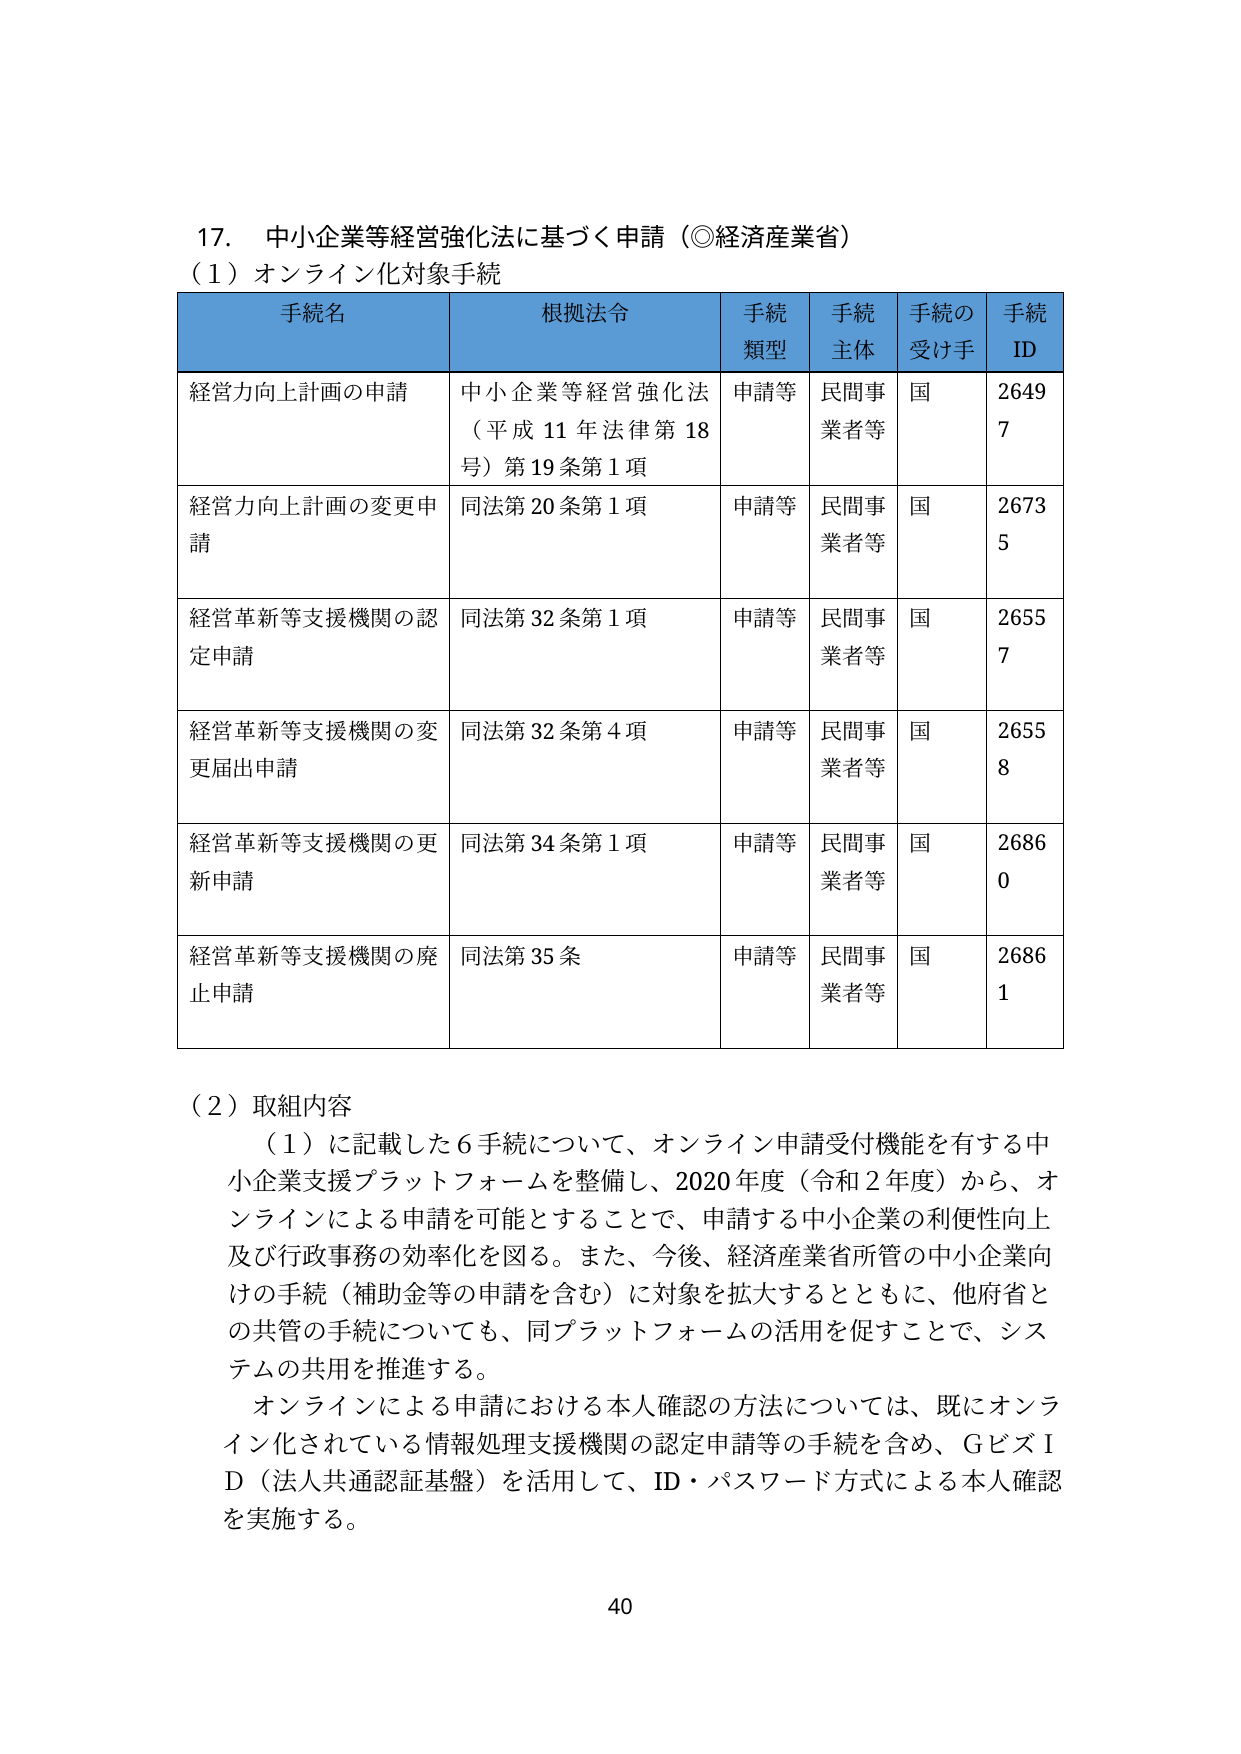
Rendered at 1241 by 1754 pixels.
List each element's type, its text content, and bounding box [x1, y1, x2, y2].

table_header 手続の受け手 [898, 293, 986, 371]
table_cell 26861 [987, 936, 1063, 1047]
table_cell 民間事業者等 [810, 936, 897, 1047]
table_cell 申請等 [721, 486, 809, 597]
table_cell 国 [898, 936, 986, 1047]
table_cell 民間事業者等 [810, 599, 897, 710]
table_header 手続ID [987, 293, 1063, 371]
table_cell 申請等 [721, 599, 809, 710]
table_cell 経営革新等支援機関の認定申請 [178, 599, 449, 710]
table_cell 中小企業等経営強化法（平成11年法律第18号）第19条第１項 [450, 373, 720, 485]
table_cell 申請等 [721, 373, 809, 485]
table_cell 26860 [987, 824, 1063, 935]
text （１）オンライン化対象手続 [177, 254, 1063, 292]
table_cell 民間事業者等 [810, 486, 897, 597]
table_cell 申請等 [721, 936, 809, 1047]
table_cell 26557 [987, 599, 1063, 710]
table_cell 経営革新等支援機関の廃止申請 [178, 936, 449, 1047]
text （２）取組内容 [177, 1086, 1063, 1123]
text オンラインによる申請における本人確認の方法については、既にオンライン化されている情報処理支援機関の認定申請等の手続を含め、ＧビズＩＤ（法人共通認証基盤）を活用して、ID・パスワード方式による本人確認を実施する。 [221, 1386, 1063, 1536]
table_cell 申請等 [721, 711, 809, 822]
table_cell 国 [898, 599, 986, 710]
table_cell 民間事業者等 [810, 711, 897, 822]
table_cell 経営力向上計画の申請 [178, 373, 449, 485]
table_cell 国 [898, 373, 986, 485]
table_header 手続名 [178, 293, 449, 371]
text （１）に記載した６手続について、オンライン申請受付機能を有する中小企業支援プラットフォームを整備し、2020年度（令和２年度）から、オンラインによる申請を可能とすることで、申請する中小企業の利便性向上及び行政事務の効率化を図る。また、今後、経済産業省所管の中小企業向けの手続（補助金等の申請を含む）に対象を拡大するとともに、他府省との共管の手続についても、同プラットフォームの活用を促すことで、システムの共用を推進する。 [177, 1123, 1063, 1386]
table_cell 経営力向上計画の変更申請 [178, 486, 449, 597]
table_header 手続 主体 [810, 293, 897, 371]
table_cell 同法第35条 [450, 936, 720, 1047]
table_cell 経営革新等支援機関の更新申請 [178, 824, 449, 935]
table_header 手続 類型 [721, 293, 809, 371]
table_cell 26735 [987, 486, 1063, 597]
table_cell 同法第34条第１項 [450, 824, 720, 935]
table_cell 国 [898, 711, 986, 822]
table_cell 国 [898, 486, 986, 597]
table_cell 同法第20条第１項 [450, 486, 720, 597]
table_cell 26497 [987, 373, 1063, 485]
table_cell 民間事業者等 [810, 824, 897, 935]
text 中小企業等経営強化法に基づく申請（◎経済産業省） [196, 217, 1041, 254]
table_cell 同法第32条第４項 [450, 711, 720, 822]
table_cell 申請等 [721, 824, 809, 935]
table_cell 26558 [987, 711, 1063, 822]
table_cell 国 [898, 824, 986, 935]
table_cell 同法第32条第１項 [450, 599, 720, 710]
table_cell 民間事業者等 [810, 373, 897, 485]
table_cell 経営革新等支援機関の変更届出申請 [178, 711, 449, 822]
table_header 根拠法令 [450, 293, 720, 371]
